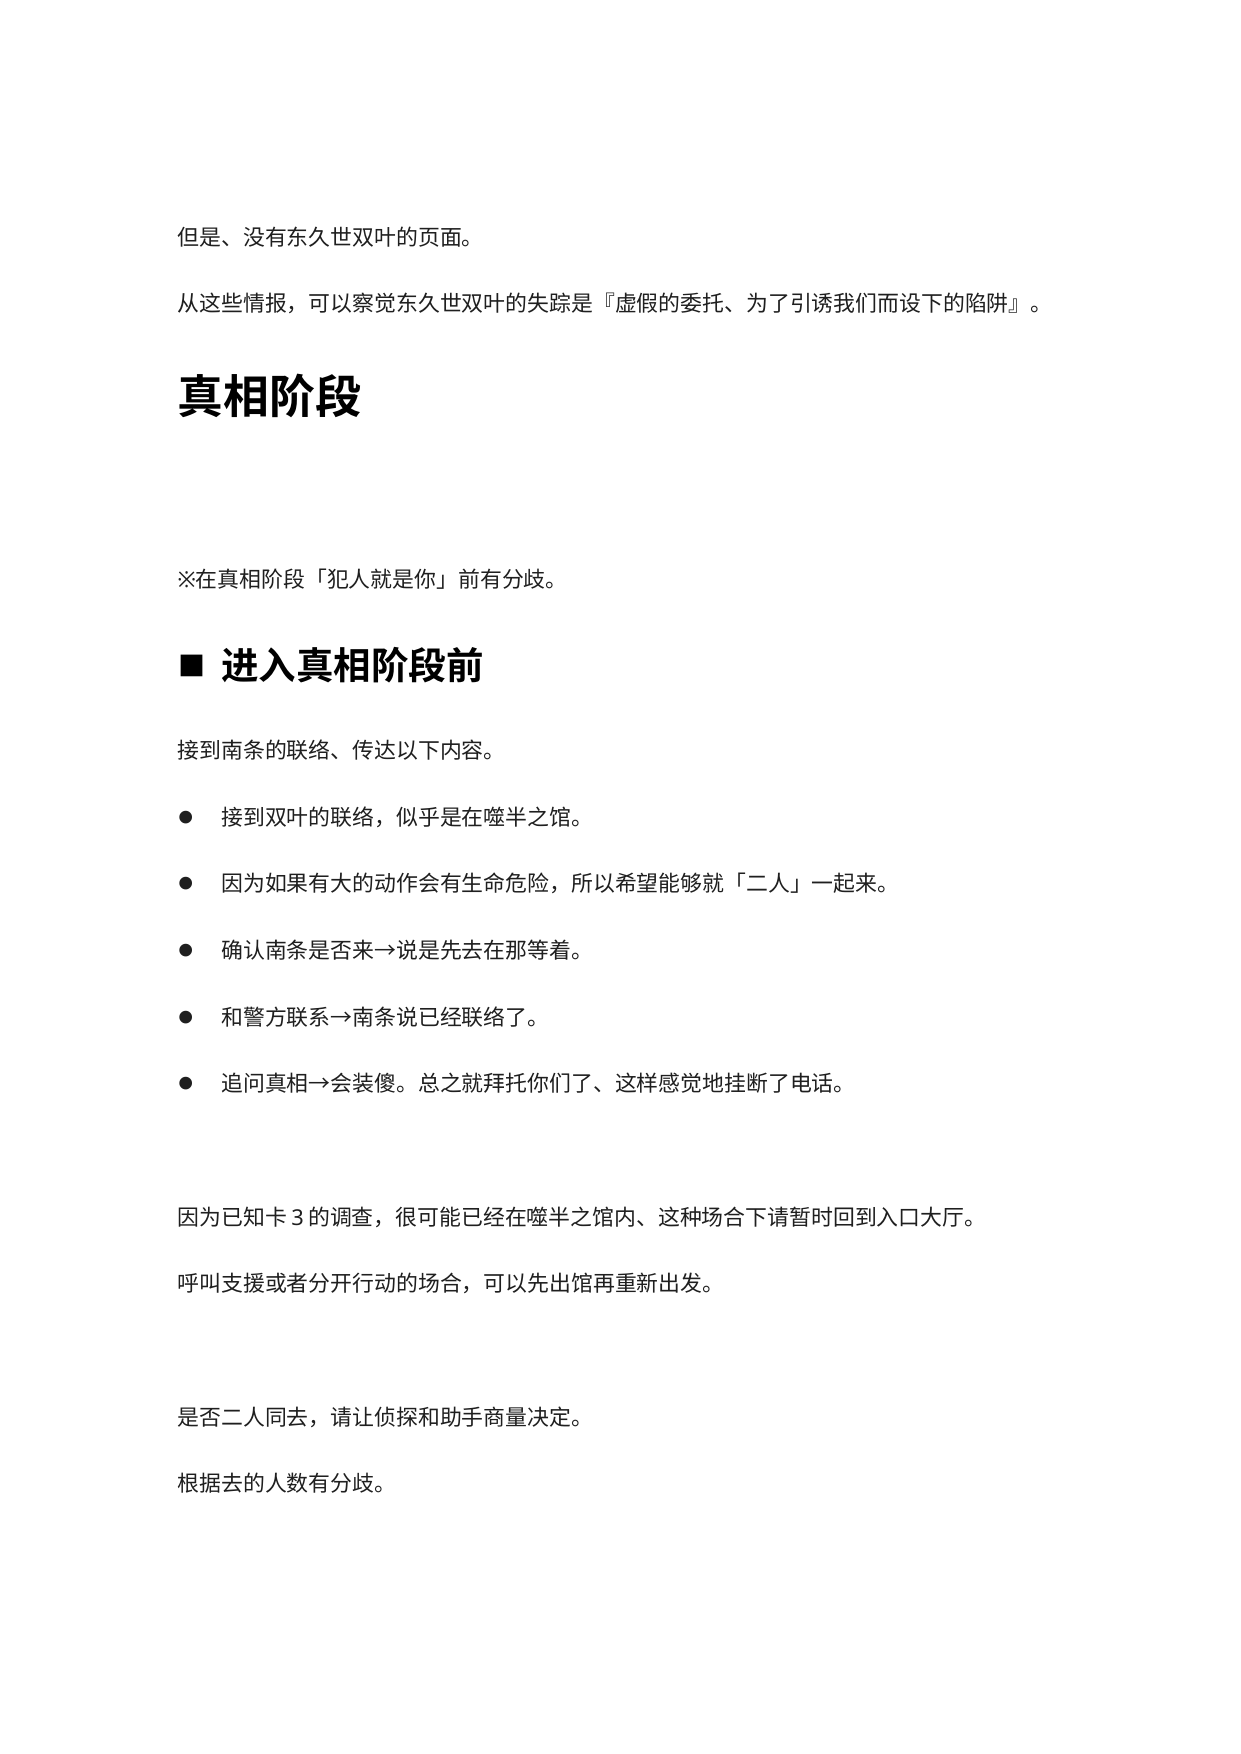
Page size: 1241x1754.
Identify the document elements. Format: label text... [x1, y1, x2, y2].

list 和警方联系→南条说已经联络了。 [177, 997, 1063, 1034]
text 从这些情报，可以察觉东久世双叶的失踪是『虚假的委托、为了引诱我们而设下的陷阱』。 [177, 283, 1063, 321]
text 是否二人同去，请让侦探和助手商量决定。 [177, 1397, 1063, 1434]
list 接到双叶的联络，似乎是在噬半之馆。 [177, 797, 1063, 834]
subtitle 进入真相阶段前 [177, 626, 1063, 701]
text 根据去的人数有分歧。 [177, 1463, 1063, 1501]
text 接到南条的联络、传达以下内容。 [177, 730, 1063, 768]
text 因为已知卡3的调查，很可能已经在噬半之馆内、这种场合下请暂时回到入口大厅。 [177, 1197, 1063, 1234]
subtitle 真相阶段 [177, 356, 1063, 431]
text 呼叫支援或者分开行动的场合，可以先出馆再重新出发。 [177, 1263, 1063, 1301]
list 因为如果有大的动作会有生命危险，所以希望能够就「二人」一起来。 [177, 863, 1063, 901]
list 追问真相→会装傻。总之就拜托你们了、这样感觉地挂断了电话。 [177, 1063, 1063, 1101]
text ※在真相阶段「犯人就是你」前有分歧。 [177, 559, 1063, 597]
list 确认南条是否来→说是先去在那等着。 [177, 930, 1063, 968]
text 但是、没有东久世双叶的页面。 [177, 217, 1063, 254]
